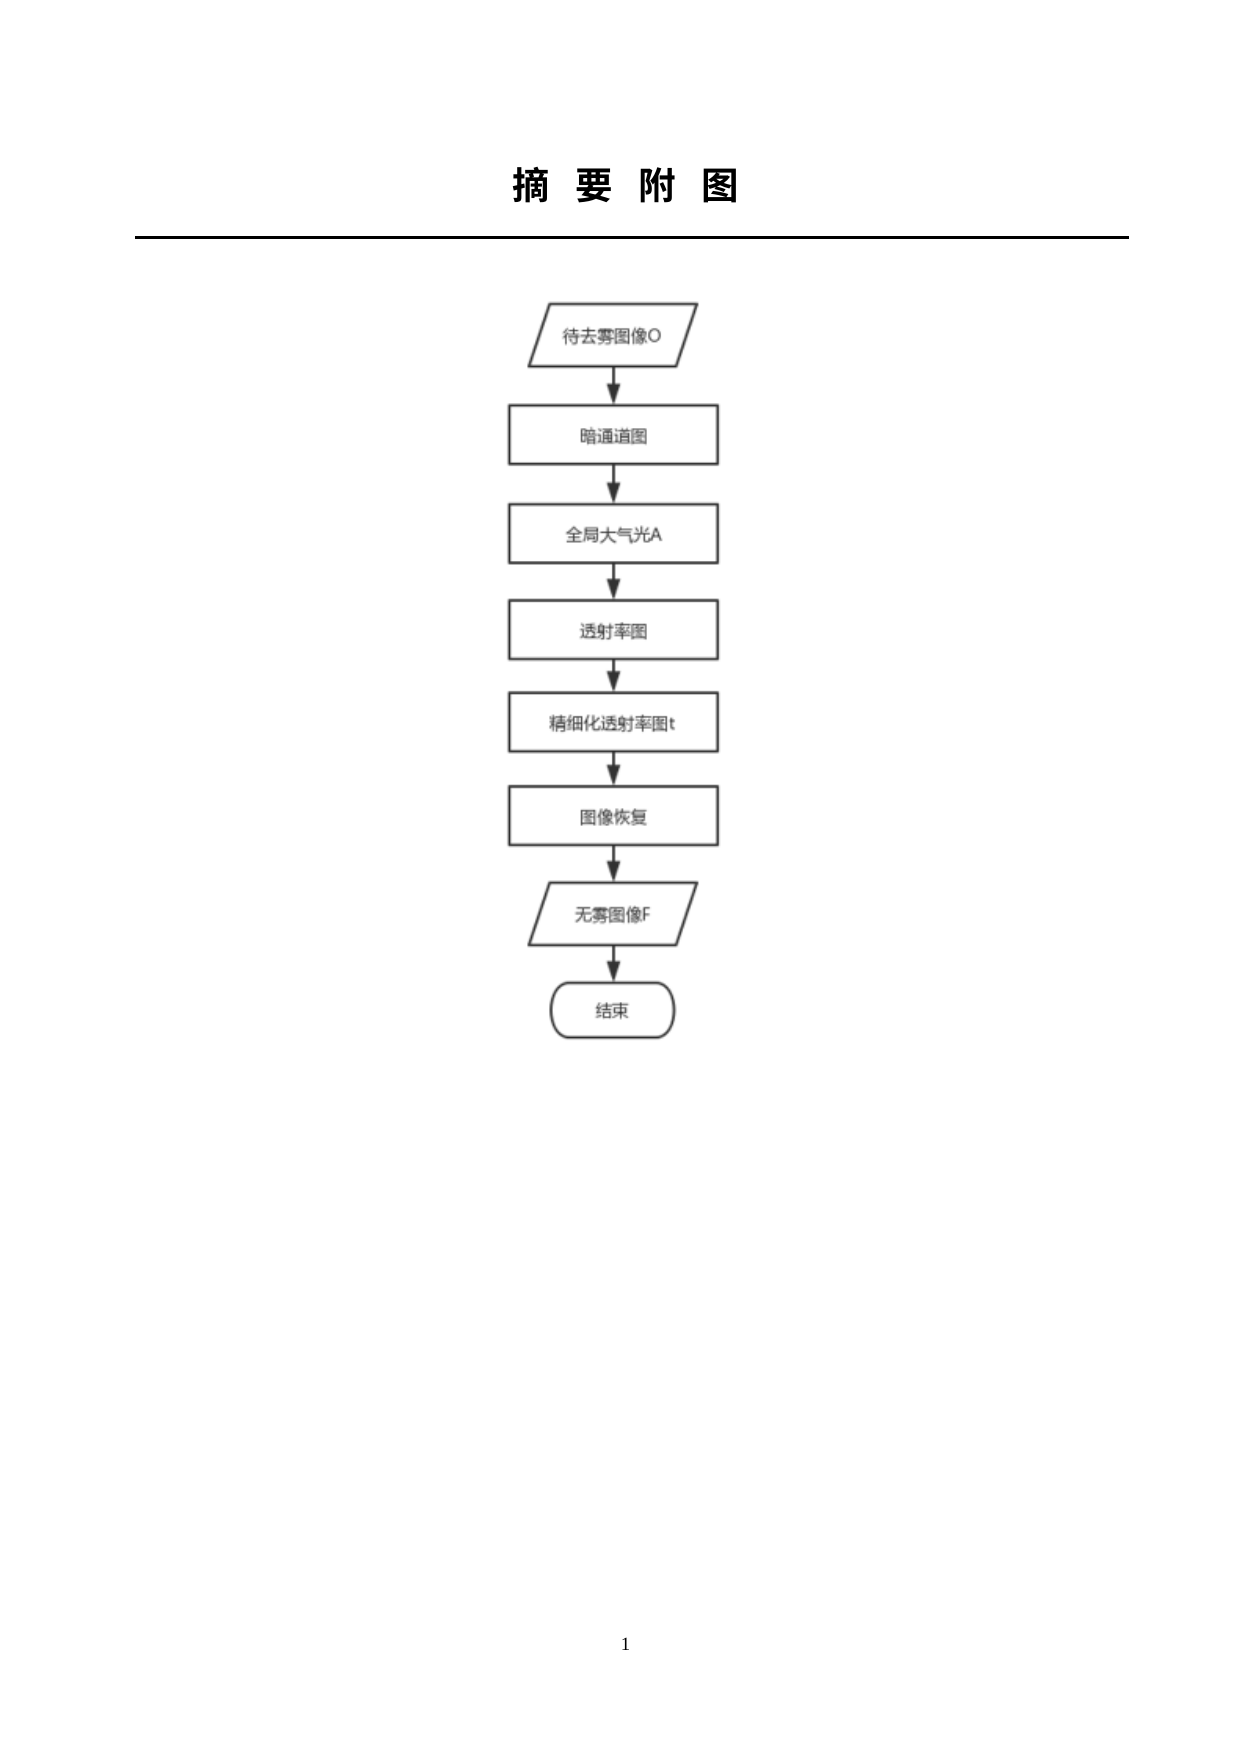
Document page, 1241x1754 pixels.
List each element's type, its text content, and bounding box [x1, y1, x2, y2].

text 摘 要 附 图 [135, 156, 1115, 210]
picture [498, 280, 752, 1048]
